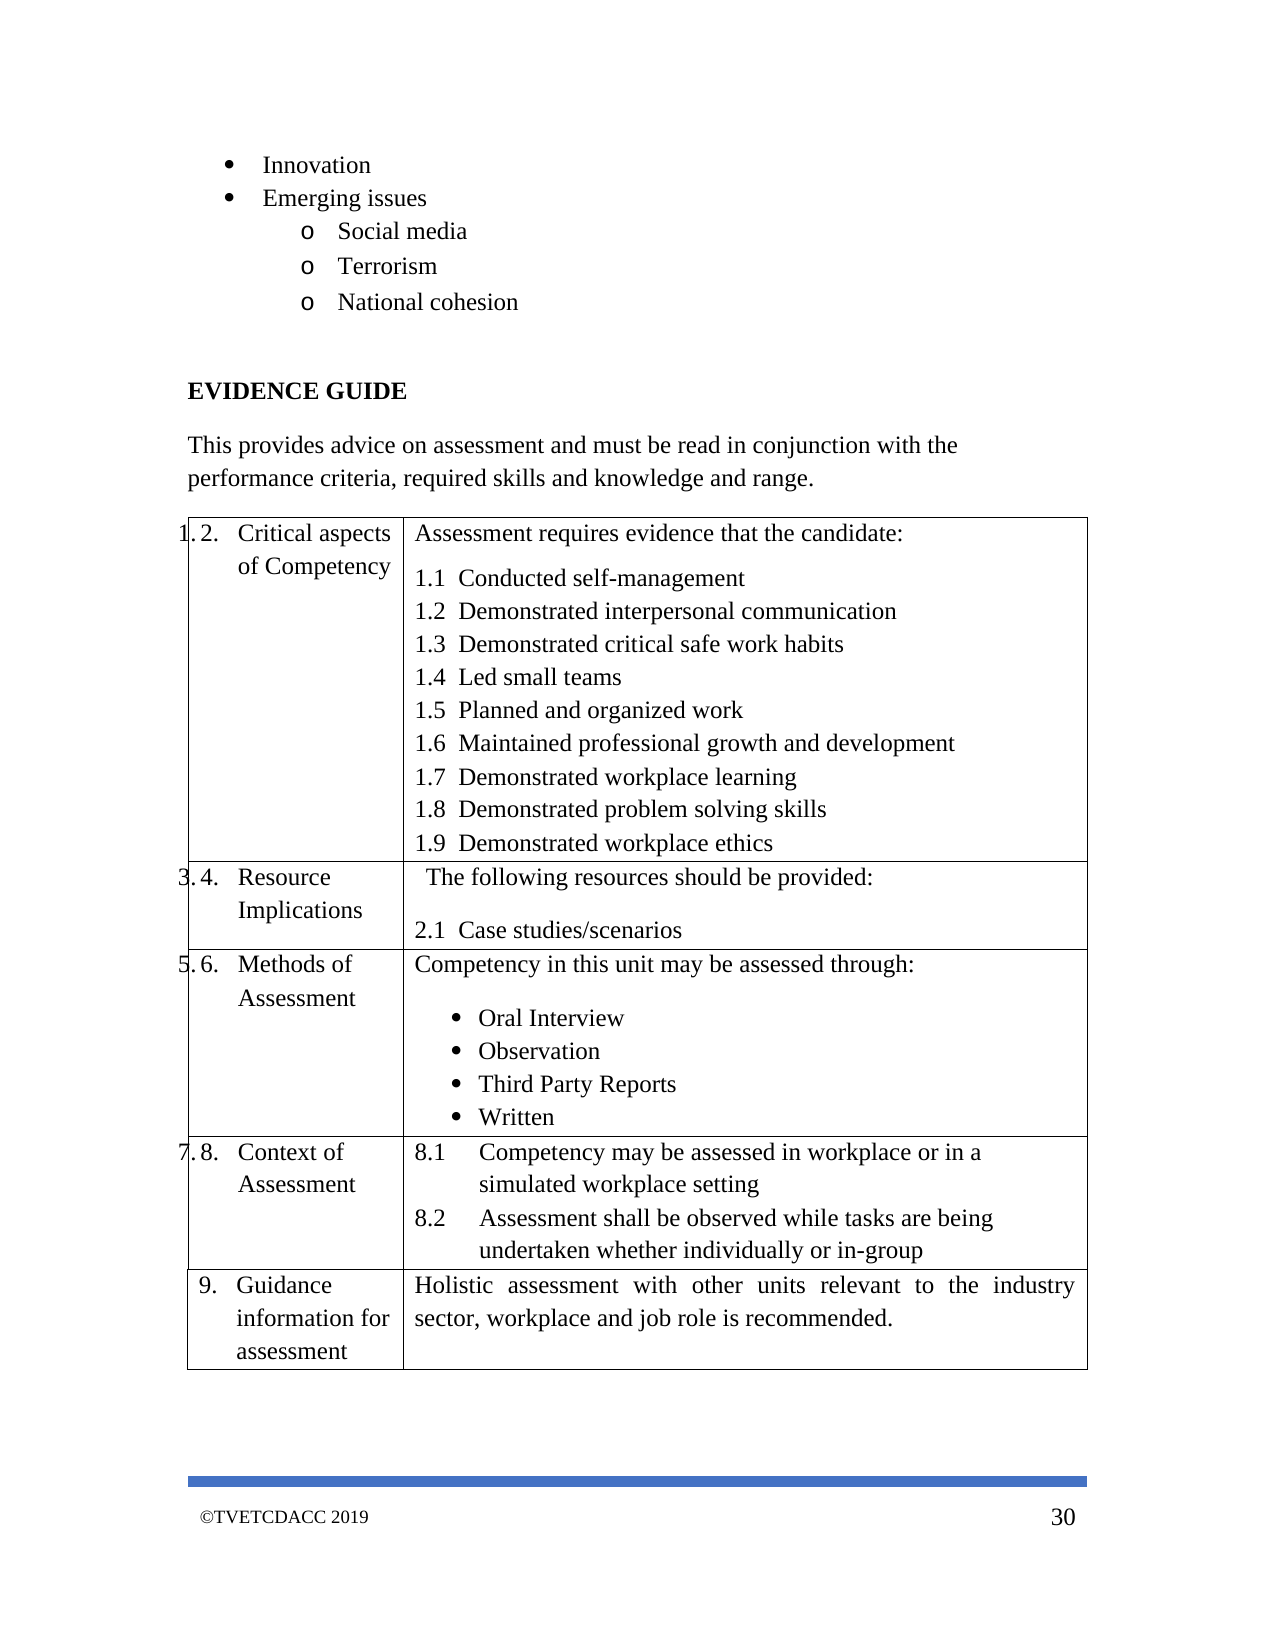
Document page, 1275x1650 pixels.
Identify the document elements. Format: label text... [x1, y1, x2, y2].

list Social media [300, 216, 1087, 247]
list Emerging issues [225, 183, 1087, 212]
table_cell Case studies/scenarios [404, 862, 1087, 948]
table_header Assessment requires evidence that the candidate: Conducted self-management Demonstrated interpersonal communication Demonstrated critical safe work habits Led small teams Planned and organized work Maintained professional growth and development Demonstrated workplace learning Demonstrated problem solving skills Demonstrated workplace ethics [404, 518, 1087, 861]
text EVIDENCE GUIDE [187, 376, 1087, 405]
table_cell Competency may be assessed in workplace or in a simulated workplace setting Assessment shall be observed while tasks are being undertaken whether individually or in-group [404, 1137, 1087, 1269]
table_cell Context of Assessment [189, 1137, 403, 1269]
list Terrorism [300, 251, 1087, 282]
table_cell Competency in this unit may be assessed through: Oral Interview Observation Third Party Reports Written [404, 950, 1087, 1136]
list Innovation [225, 150, 1087, 179]
table_cell Guidance information for assessment [188, 1270, 403, 1369]
table_header Critical aspects of Competency [189, 518, 403, 861]
table_cell Resource Implications [189, 862, 403, 948]
table_cell Holistic assessment with other units relevant to the industry sector, workplace and job role is recommended. [404, 1270, 1087, 1369]
text This provides advice on assessment and must be read in conjunction with the performance criteria, required skills and knowledge and range. [187, 430, 1087, 492]
list National cohesion [300, 287, 1087, 318]
table_cell Methods of Assessment [189, 950, 403, 1136]
